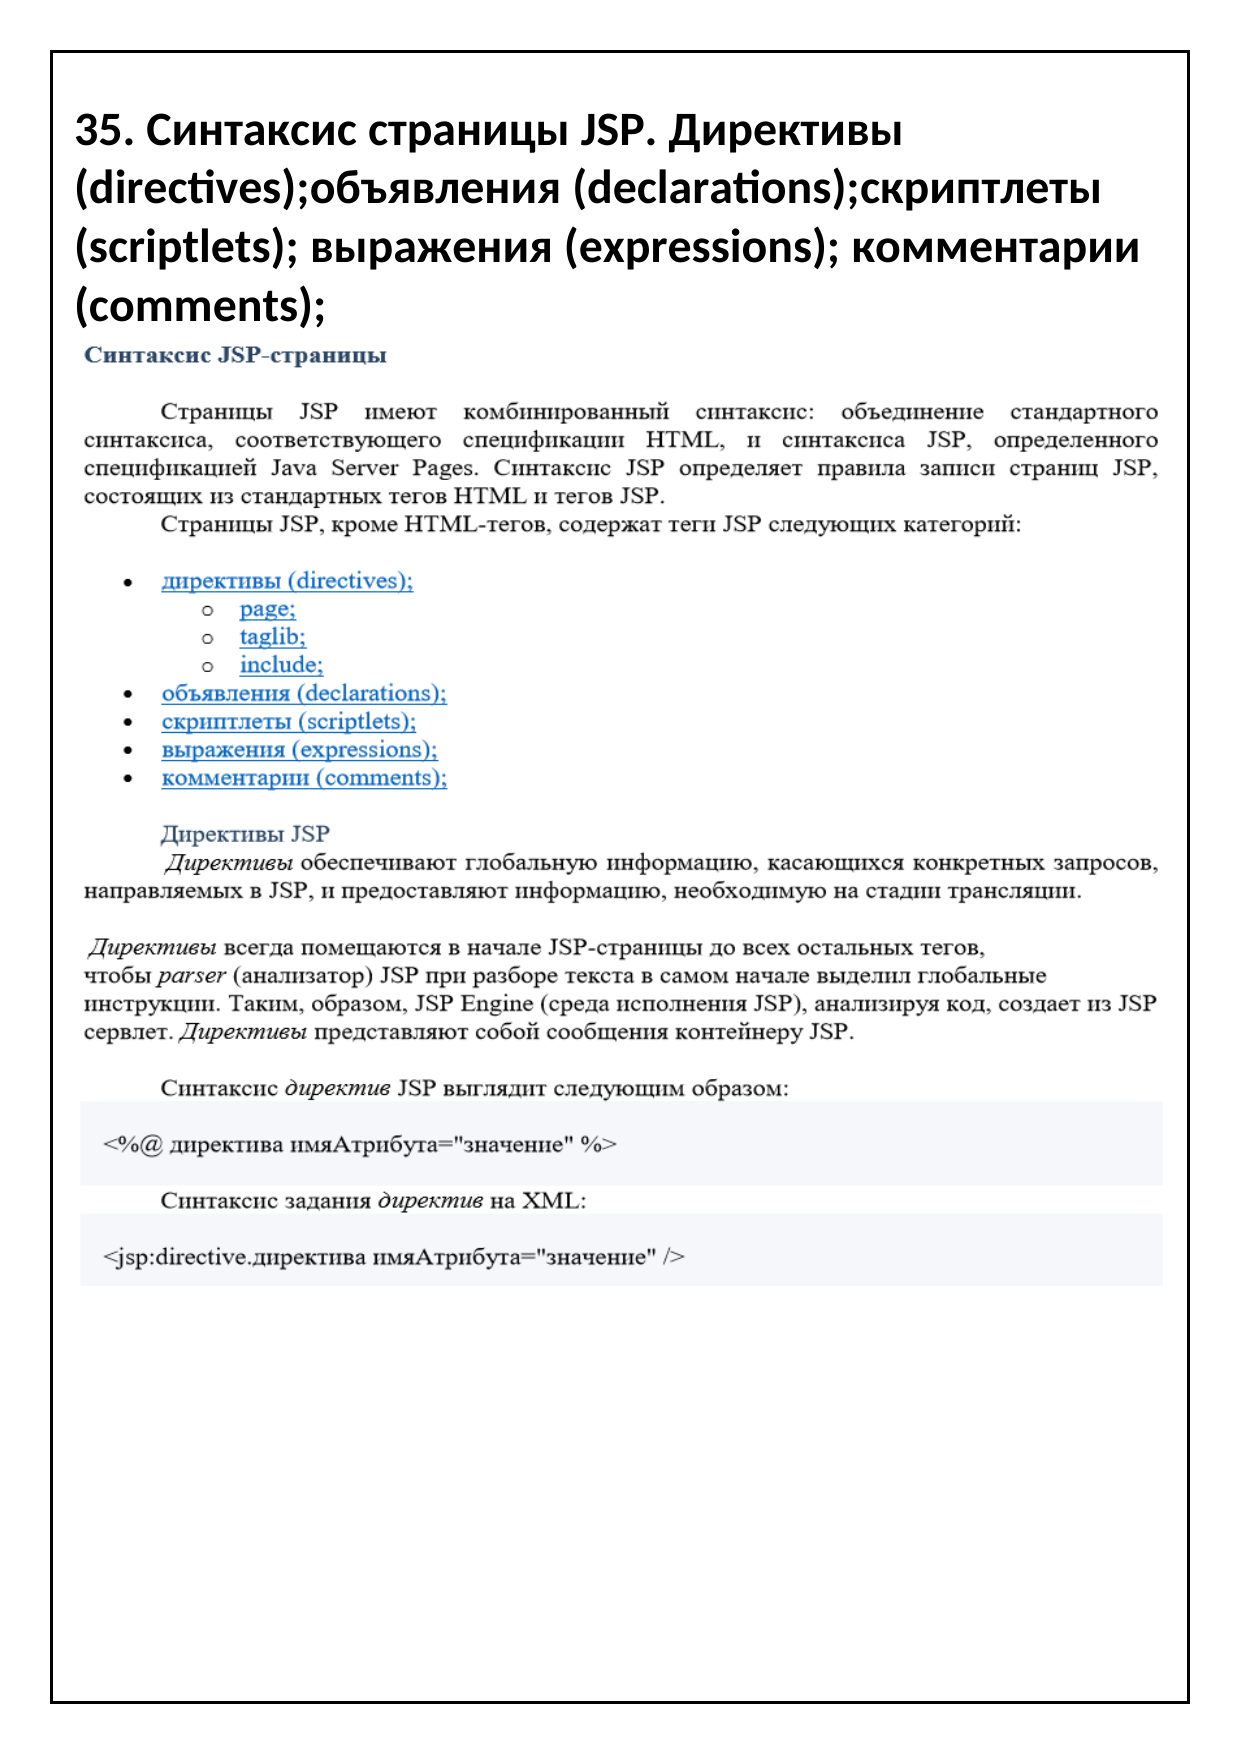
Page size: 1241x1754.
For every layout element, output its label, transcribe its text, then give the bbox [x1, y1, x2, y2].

subtitle 35. Синтаксис страницы JSP. Директивы (directives);объявления (declarations);скриптлеты (scriptlets); выражения (expressions); комментарии (comments); [74, 99, 1167, 333]
picture [73, 333, 1187, 1286]
